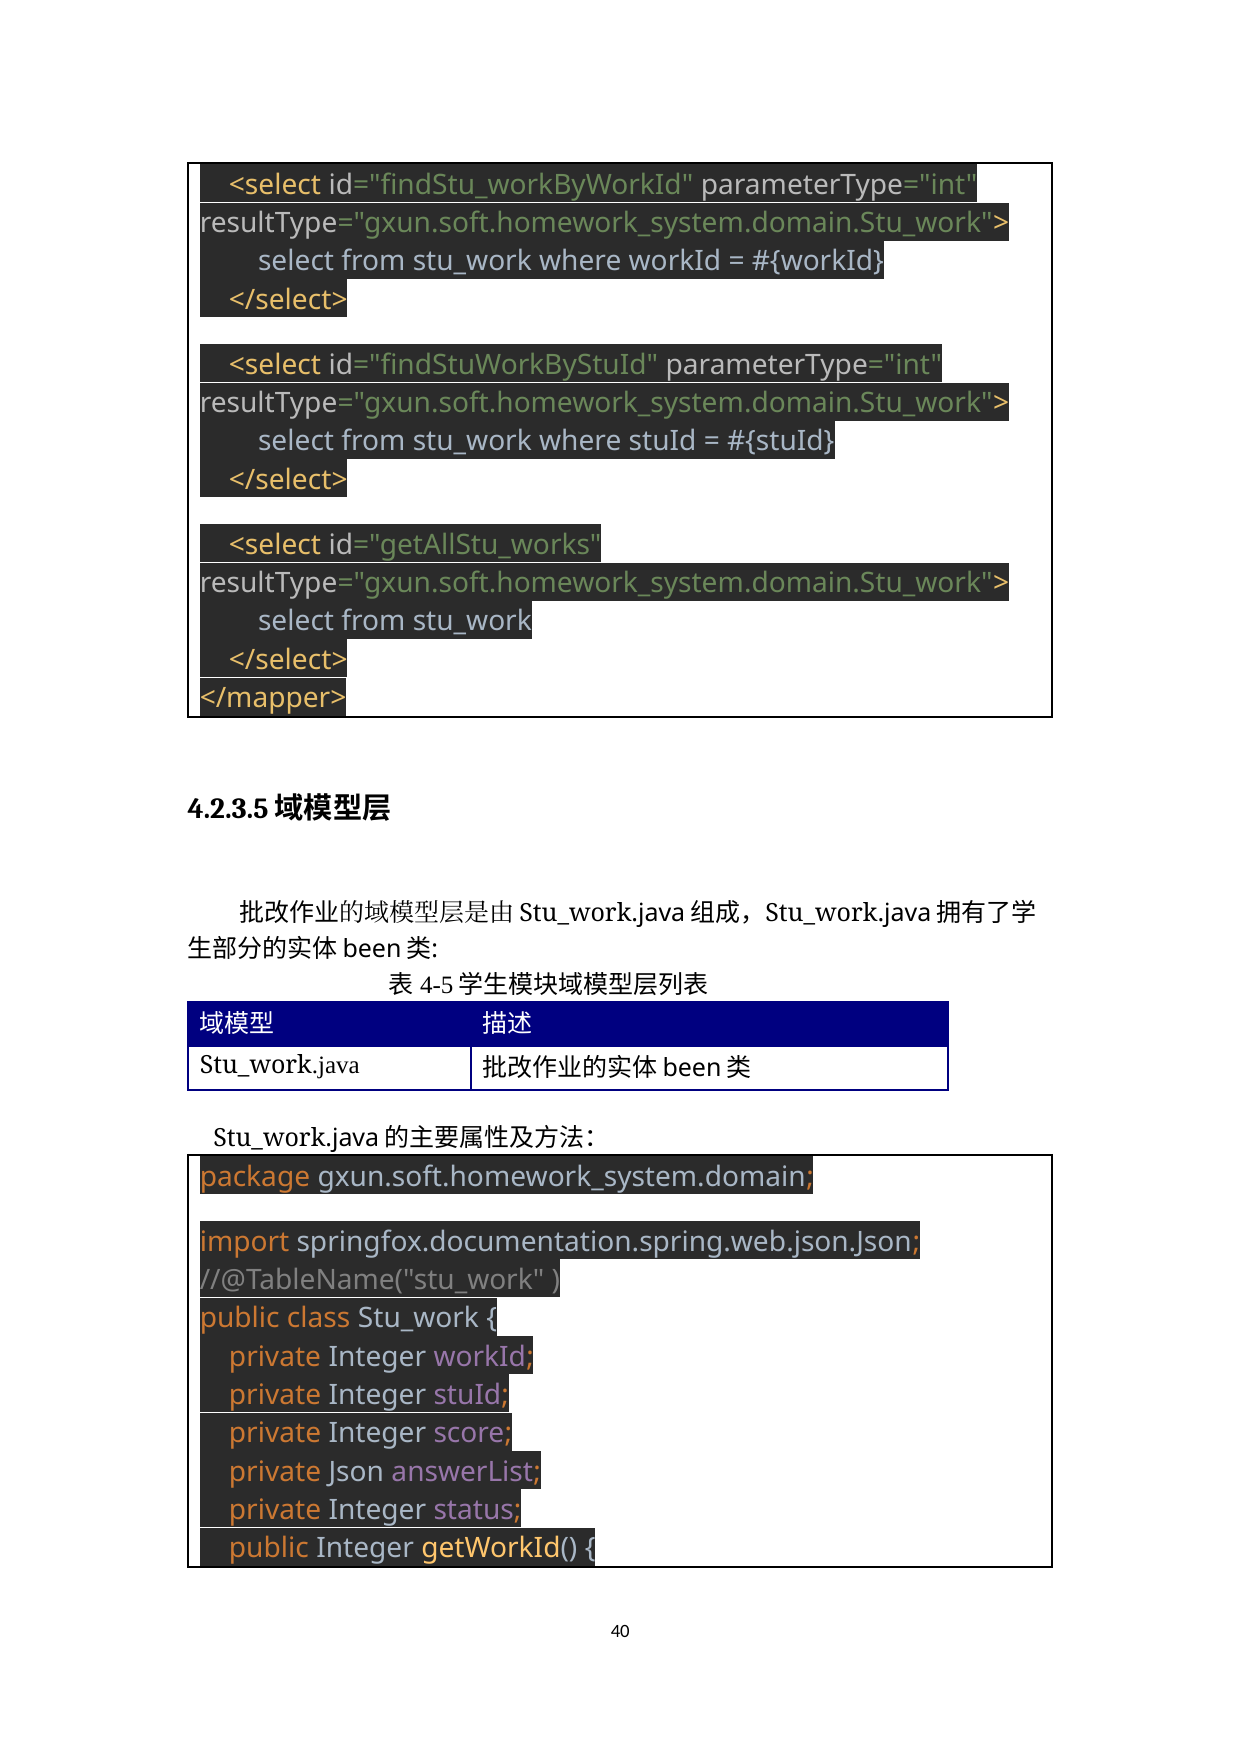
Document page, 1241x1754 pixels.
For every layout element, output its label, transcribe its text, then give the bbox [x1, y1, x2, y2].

subtitle 4.2.3.5 域模型层 [187, 774, 1053, 839]
table_cell 批改作业的实体been类 [472, 1047, 947, 1089]
table_cell Stu_work.java [189, 1047, 470, 1089]
table_header 域模型 [189, 1003, 470, 1045]
text 表 4-5学生模块域模型层列表 [187, 965, 1053, 1001]
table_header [189, 1156, 1051, 1566]
text Stu_work.java的主要属性及方法： [187, 1117, 1053, 1154]
text 批改作业的域模型层是由Stu_work.java组成，Stu_work.java拥有了学生部分的实体been类: [187, 892, 1053, 965]
table_header 描述 [472, 1003, 947, 1045]
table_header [189, 164, 1051, 716]
